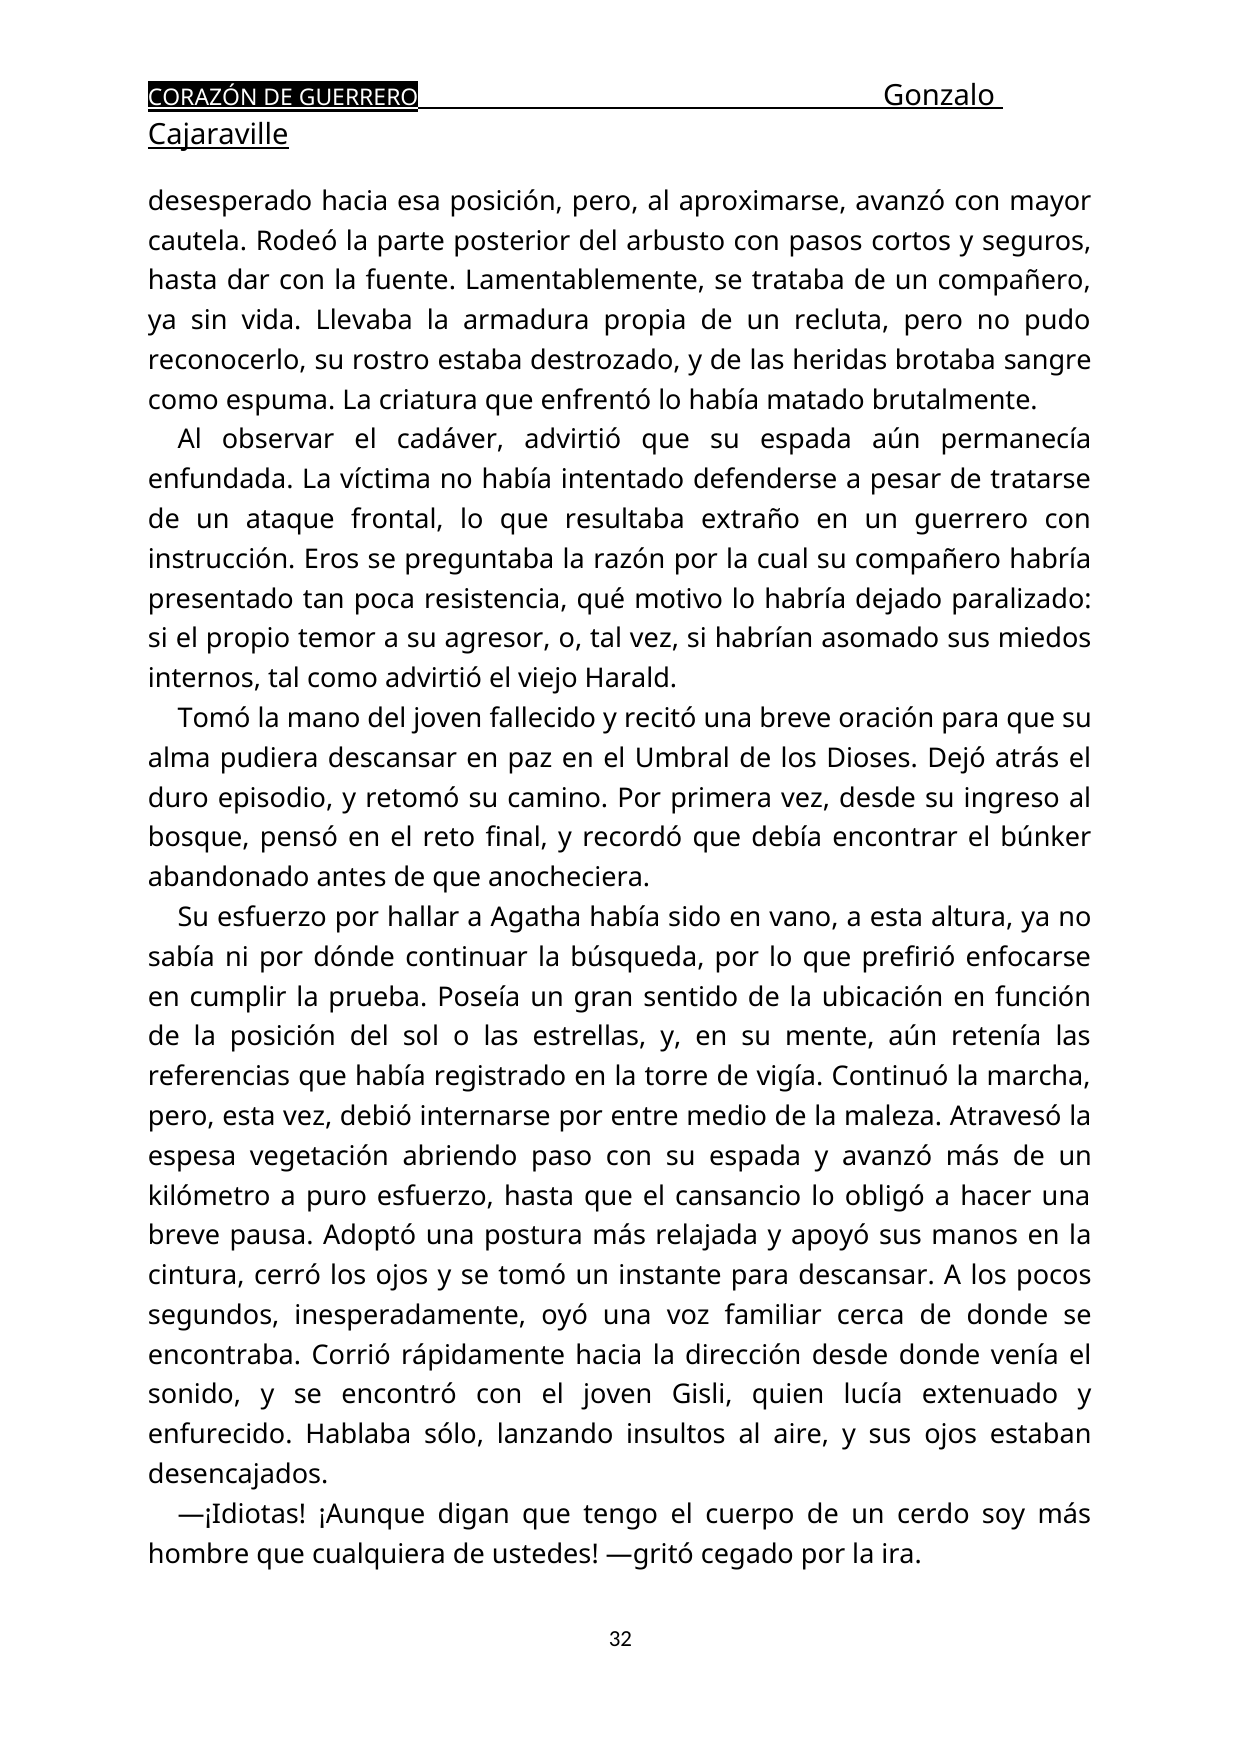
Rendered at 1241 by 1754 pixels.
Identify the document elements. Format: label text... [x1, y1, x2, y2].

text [148, 181, 1092, 417]
text —¡Idiotas! ¡Aunque digan que tengo el cuerpo de un cerdo soy más hombre que cualquiera de ustedes! —gritó cegado por la ira. [148, 1494, 1092, 1571]
text Tomó la mano del joven fallecido y recitó una breve oración para que su alma pudiera descansar en paz en el Umbral de los Dioses. Dejó atrás el duro episodio, y retomó su camino. Por primera vez, desde su ingreso al bosque, pensó en el reto final, y recordó que debía encontrar el búnker abandonado antes de que anocheciera. [148, 698, 1092, 894]
text Al observar el cadáver, advirtió que su espada aún permanecía enfundada. La víctima no había intentado defenderse a pesar de tratarse de un ataque frontal, lo que resultaba extraño en un guerrero con instrucción. Eros se preguntaba la razón por la cual su compañero habría presentado tan poca resistencia, qué motivo lo habría dejado paralizado: si el propio temor a su agresor, o, tal vez, si habrían asomado sus miedos internos, tal como advirtió el viejo Harald. [148, 420, 1092, 696]
text Su esfuerzo por hallar a Agatha había sido en vano, a esta altura, ya no sabía ni por dónde continuar la búsqueda, por lo que prefirió enfocarse en cumplir la prueba. Poseía un gran sentido de la ubicación en función de la posición del sol o las estrellas, y, en su mente, aún retenía las referencias que había registrado en la torre de vigía. Continuó la marcha, pero, esta vez, debió internarse por entre medio de la maleza. Atravesó la espesa vegetación abriendo paso con su espada y avanzó más de un kilómetro a puro esfuerzo, hasta que el cansancio lo obligó a hacer una breve pausa. Adoptó una postura más relajada y apoyó sus manos en la cintura, cerró los ojos y se tomó un instante para descansar. A los pocos segundos, inesperadamente, oyó una voz familiar cerca de donde se encontraba. Corrió rápidamente hacia la dirección desde donde venía el sonido, y se encontró con el joven Gisli, quien lucía extenuado y enfurecido. Hablaba sólo, lanzando insultos al aire, y sus ojos estaban desencajados. [148, 897, 1092, 1491]
